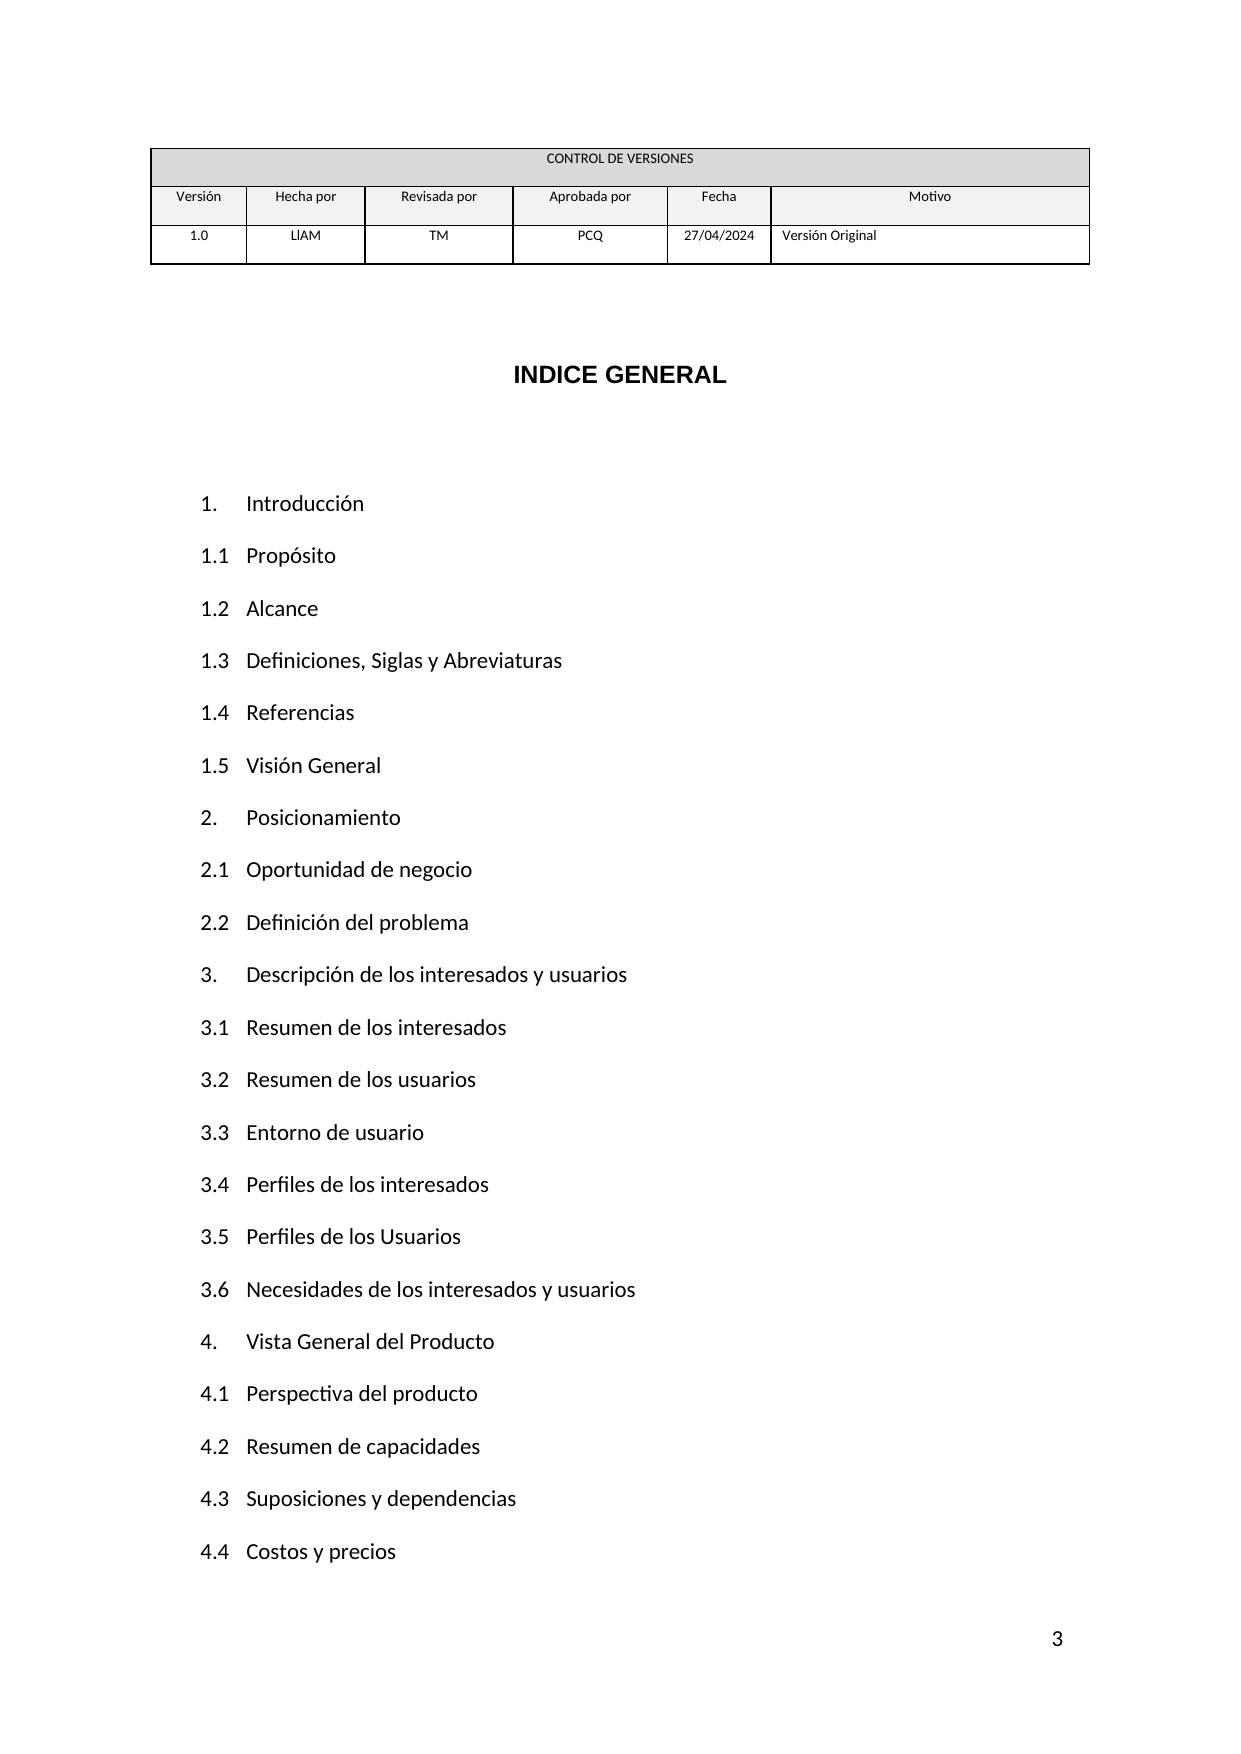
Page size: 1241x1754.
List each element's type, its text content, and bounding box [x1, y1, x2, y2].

table_cell Versión [152, 187, 246, 225]
table_cell 1.0 [152, 226, 246, 263]
table_cell Aprobada por [514, 187, 667, 225]
table_cell LlAM [247, 226, 364, 263]
table_cell Fecha [668, 187, 770, 225]
table_cell Versión Original [772, 226, 1089, 263]
table_cell PCQ [514, 226, 667, 263]
table_header CONTROL DE VERSIONES [152, 149, 1089, 186]
table_cell Revisada por [366, 187, 512, 225]
table_cell Motivo [772, 187, 1089, 225]
text INDICE GENERAL [177, 360, 1063, 388]
table_cell 27/04/2024 [668, 226, 770, 263]
table_cell Hecha por [247, 187, 364, 225]
table_cell TM [366, 226, 512, 263]
